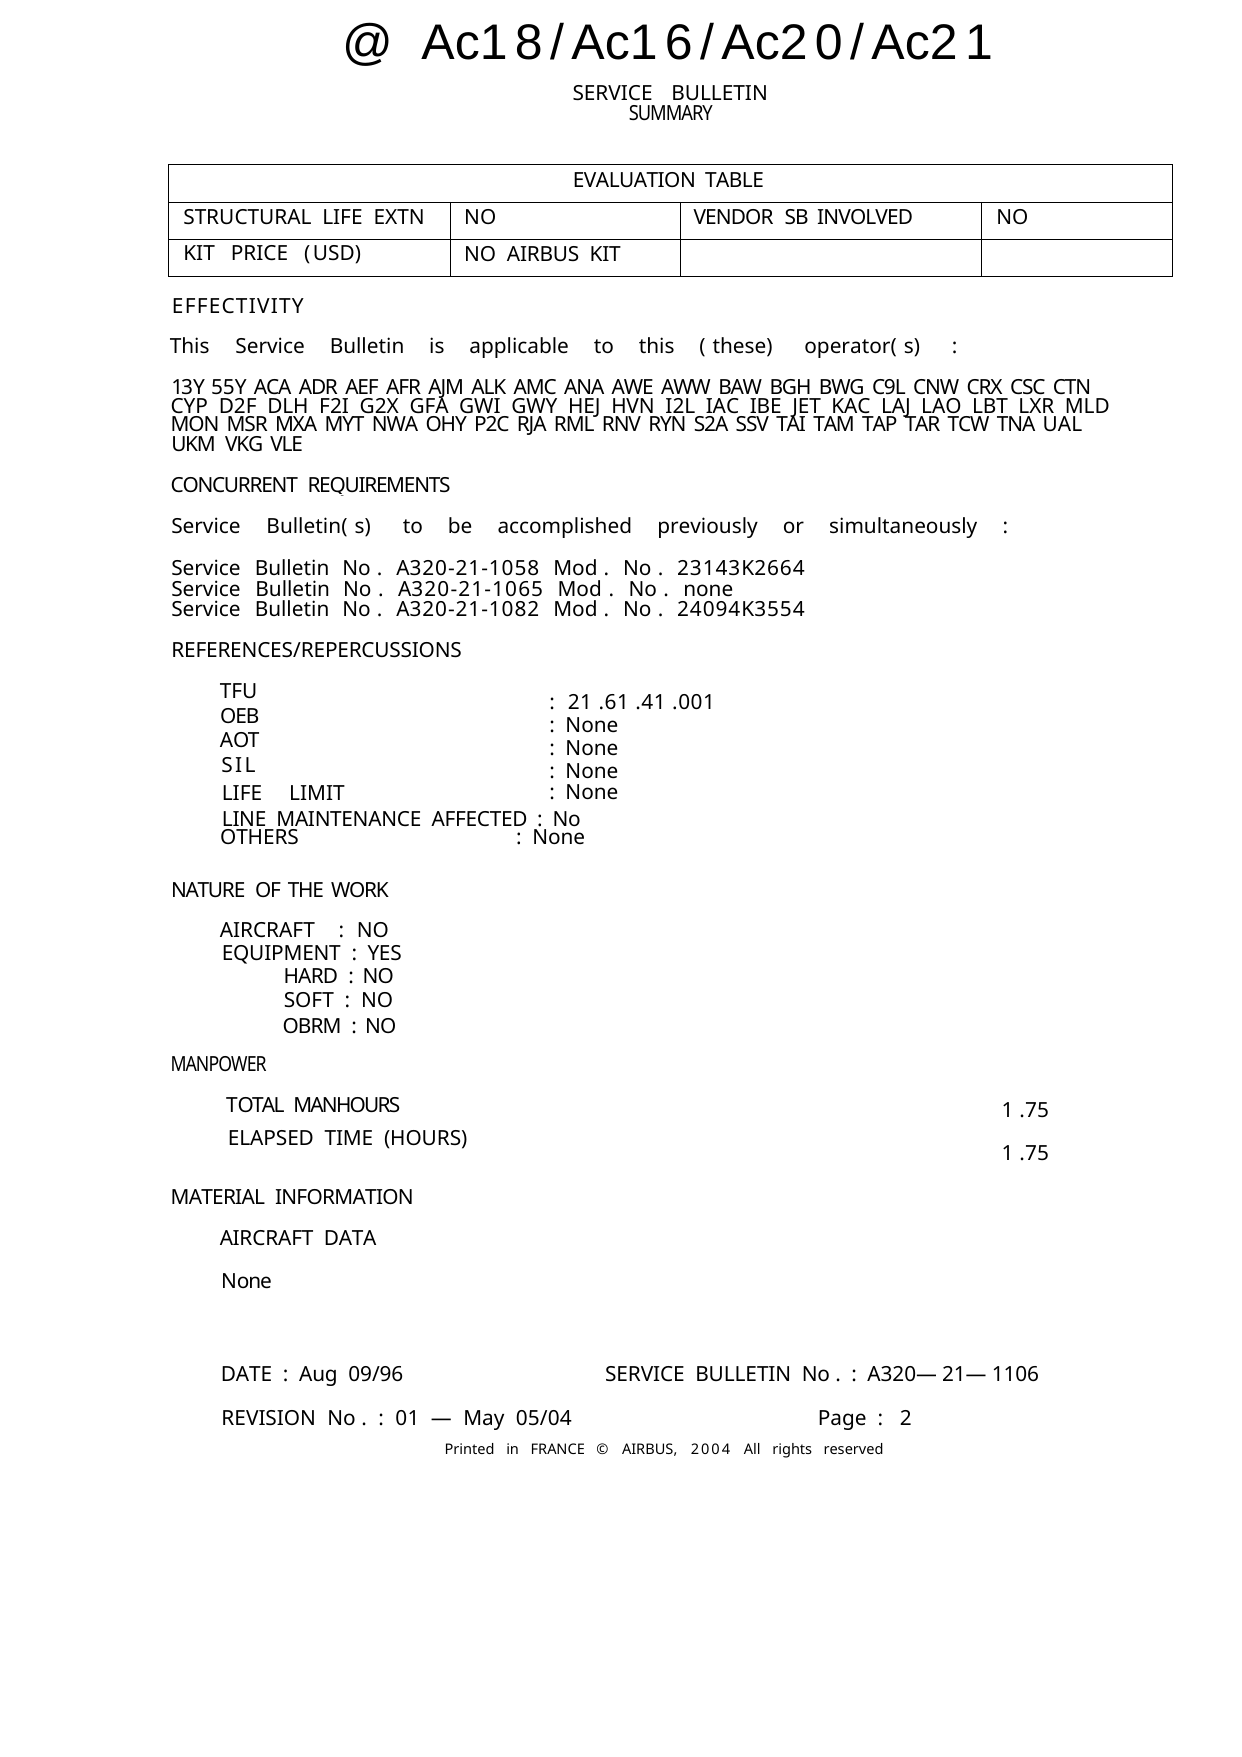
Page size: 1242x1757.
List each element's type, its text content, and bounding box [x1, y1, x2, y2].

text LINE MAINTENANCE AFFECTED : No [222, 808, 1174, 831]
text UKM VKG VLE [171, 436, 1174, 455]
text 13Y 55Y ACA ADR AEF AFR AJM ALK AMC ANA AWE AWW BAW BGH BWG C9L CNW CRX CSC CTN [442, 380, 1174, 398]
text SERVICE BULLETIN [572, 85, 1174, 104]
text REFERENCES/REPERCUSSIONS [171, 641, 1174, 662]
text CYP D2F DLH F2I G2X GFA GWI GWY HEJ HVN I2L IAC IBE JET KAC LAJ LAO LBT LXR MLD [170, 398, 596, 417]
text DATE : Aug 09/96 SERVICE BULLETIN No . : A320— 21— 1106 [221, 1363, 1174, 1386]
text : None [549, 760, 1174, 784]
text This Service Bulletin is applicable to this (these) operator(s) : [169, 336, 1174, 358]
text : 21 .61 .41 .001 [549, 691, 1174, 714]
table_cell VENDOR SB INVOLVED [681, 203, 981, 238]
text TOTAL MANHOURS [226, 1097, 991, 1117]
text REVISION No . : 01 — May 05/04 Page : 2 [221, 1407, 1174, 1430]
text CONCURRENT REQUIREMENTS [340, 477, 1174, 496]
text OBRM : NO [282, 1012, 1174, 1039]
table_header EVALUATION TABLE [169, 165, 1172, 202]
text @ Ac18/Ac16/Ac20/Ac21 [342, 26, 1174, 68]
text EQUIPMENT : YES [222, 942, 1174, 965]
table_cell STRUCTURAL LIFE EXTN [169, 203, 450, 238]
text SUMMARY [629, 104, 1174, 124]
text HARD : NO [283, 965, 1174, 989]
text None [221, 1272, 991, 1287]
table_cell [982, 240, 1172, 276]
text 13Y 55Y ACA ADR AEF AFR AJM ALK AMC ANA AWE AWW BAW BGH BWG C9L CNW CRX CSC CTN [171, 380, 442, 398]
text EFFECTIVITY [172, 298, 1174, 317]
text OEB [220, 707, 539, 727]
text CONCURRENT REQUIREMENTS [170, 477, 339, 494]
text : None [549, 784, 1174, 803]
table_cell [681, 240, 981, 276]
text Service Bulletin No . A320-21-1082 Mod . No . 24094K3554 [171, 601, 1174, 621]
text CYP D2F DLH F2I G2X GFA GWI GWY HEJ HVN I2L IAC IBE JET KAC LAJ LAO LBT LXR MLD [908, 398, 1174, 417]
text MANPOWER [170, 1056, 1174, 1076]
text : None [549, 714, 1174, 737]
text MON MSR MXA MYT NWA OHY P2C RJA RML RNV RYN S2A SSV TAI TAM TAP TAR TCW TNA UAL [170, 417, 1174, 436]
text TFU [219, 683, 539, 703]
text MATERIAL INFORMATION [170, 1188, 991, 1208]
text LIFE LIMIT [222, 781, 539, 801]
text Printed in FRANCE © AIRBUS, 2004 All rights reserved [444, 1444, 1174, 1457]
text 1 .75 [1001, 1102, 1174, 1122]
text AIRCRAFT : NO [219, 919, 1174, 942]
text Service Bulletin No . A320-21-1065 Mod . No . none [171, 579, 1174, 600]
text SIL [221, 756, 539, 776]
text : None [549, 737, 1174, 760]
text 1 .75 [1001, 1144, 1174, 1164]
table_cell NO [451, 203, 680, 238]
text OTHERS : None [220, 831, 1174, 882]
table_cell KIT PRICE (USD) [169, 240, 450, 276]
table_cell NO AIRBUS KIT [451, 240, 680, 276]
text NATURE OF THE WORK [171, 882, 1174, 901]
text AIRCRAFT DATA [219, 1230, 991, 1250]
table_cell NO [982, 203, 1172, 238]
text SOFT : NO [283, 989, 1174, 1012]
text ELAPSED TIME (HOURS) [228, 1139, 991, 1188]
text AOT [219, 732, 539, 752]
text Service Bulletin No . A320-21-1058 Mod . No . 23143K2664 [171, 559, 1174, 579]
text Service Bulletin(s) to be accomplished previously or simultaneously : [171, 515, 1174, 538]
